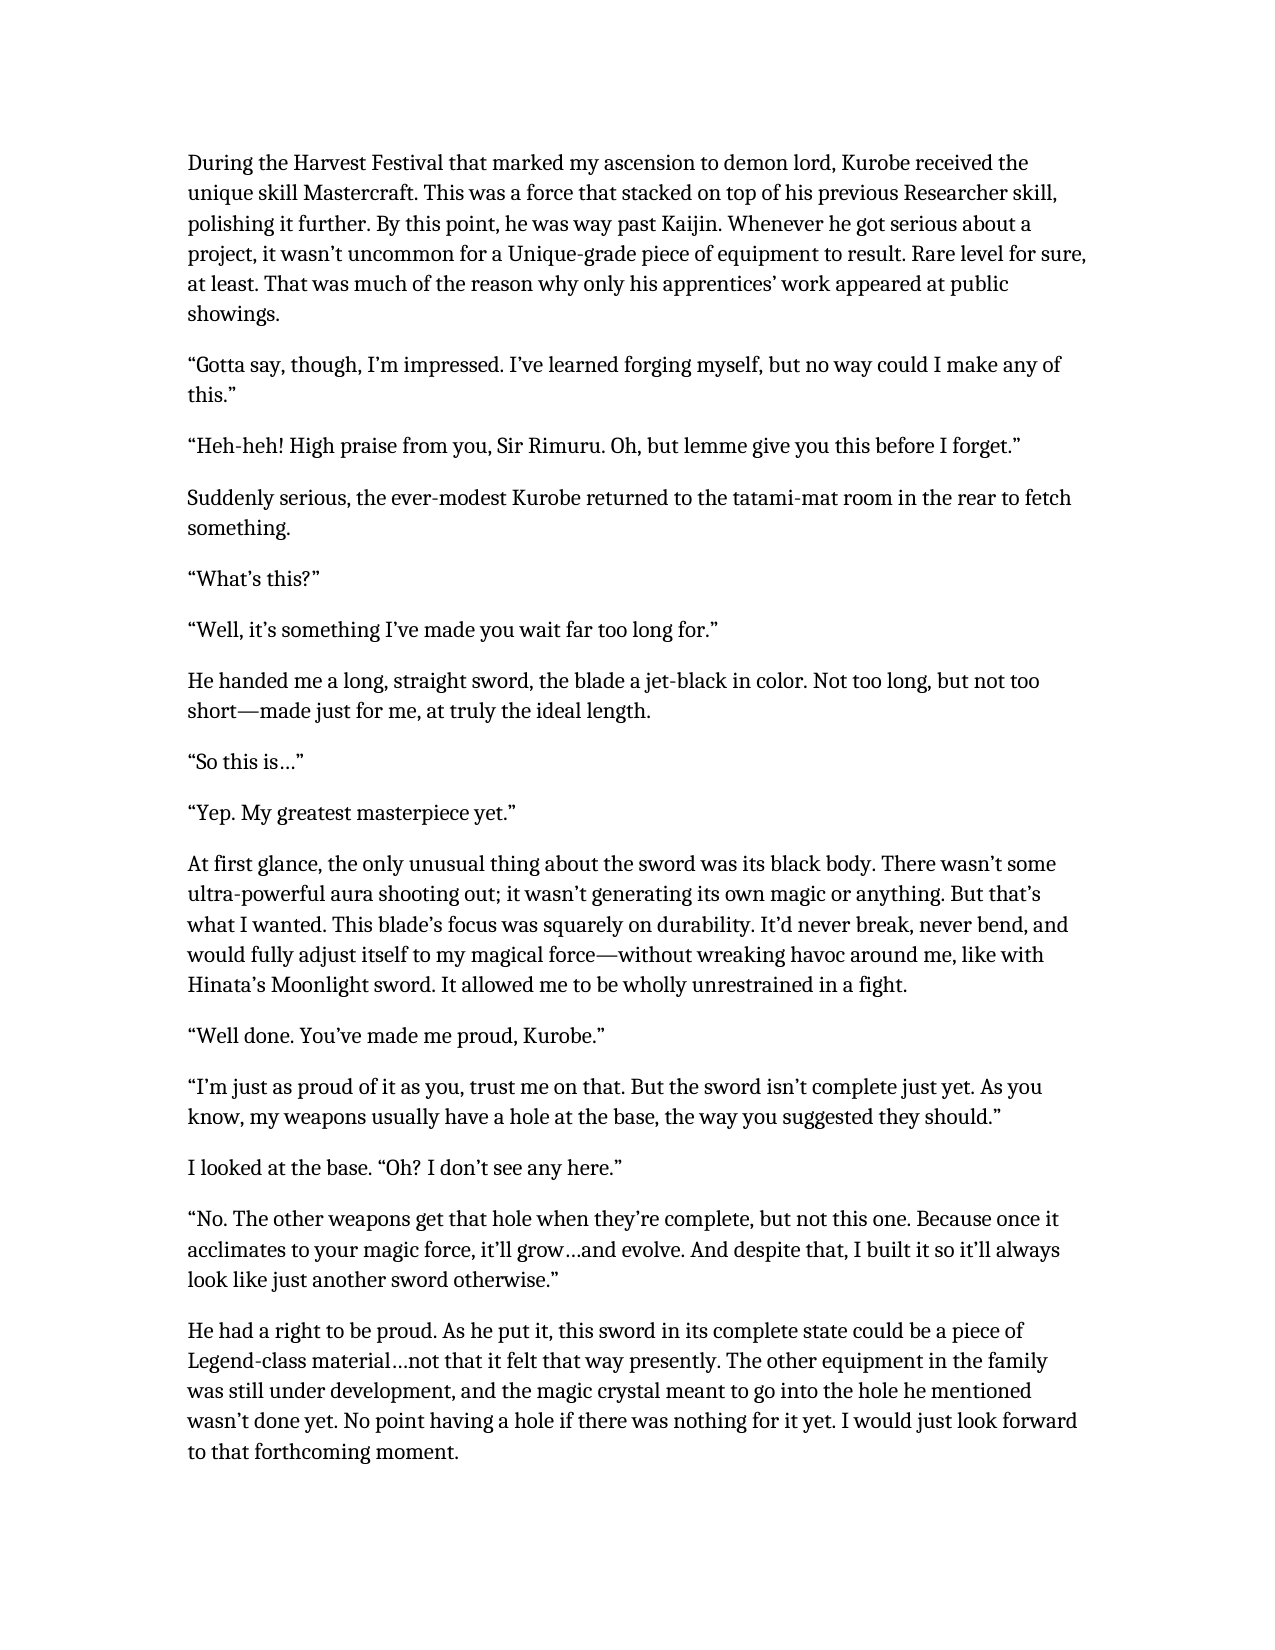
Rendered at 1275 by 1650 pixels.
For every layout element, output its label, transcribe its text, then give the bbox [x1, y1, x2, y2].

text “What’s this?” [187, 566, 1087, 592]
text I looked at the base. “Oh? I don’t see any here.” [187, 1155, 1087, 1182]
text “Gotta say, though, I’m impressed. I’ve learned forging myself, but no way could I make any of this.” [187, 352, 1087, 409]
text “Well done. You’ve made me proud, Kurobe.” [187, 1023, 1087, 1049]
text Suddenly serious, the ever-modest Kurobe returned to the tatami-mat room in the rear to fetch something. [187, 484, 1087, 541]
text He had a right to be proud. As he put it, this sword in its complete state could be a piece of Legend-class material…not that it felt that way presently. The other equipment in the family was still under development, and the magic crystal meant to go into the hole he mentioned wasn’t done yet. No point having a hole if there was nothing for it yet. I would just look forward to that forthcoming moment. [187, 1318, 1087, 1465]
text At first glance, the only unusual thing about the sword was its black body. There wasn’t some ultra-powerful aura shooting out; it wasn’t generating its own magic or anything. But that’s what I wanted. This blade’s focus was squarely on durability. It’d never break, never bend, and would fully adjust itself to my magical force—without wreaking havoc around me, like with Hinata’s Moonlight sword. It allowed me to be wholly unrestrained in a fight. [187, 851, 1087, 998]
text “Yep. My greatest masterpiece yet.” [187, 800, 1087, 826]
text “So this is…” [187, 749, 1087, 775]
text He handed me a long, straight sword, the blade a jet-black in color. Not too long, but not too short—made just for me, at truly the ideal length. [187, 668, 1087, 724]
text “No. The other weapons get that hole when they’re complete, but not this one. Because once it acclimates to your magic force, it’ll grow…and evolve. And despite that, I built it so it’ll always look like just another sword otherwise.” [187, 1206, 1087, 1293]
text “Well, it’s something I’ve made you wait far too long for.” [187, 617, 1087, 643]
text “I’m just as proud of it as you, trust me on that. But the sword isn’t complete just yet. As you know, my weapons usually have a hole at the base, the way you suggested they should.” [187, 1074, 1087, 1131]
text “Heh-heh! High praise from you, Sir Rimuru. Oh, but lemme give you this before I forget.” [187, 433, 1087, 460]
text During the Harvest Festival that marked my ascension to demon lord, Kurobe received the unique skill Mastercraft. This was a force that stacked on top of his previous Researcher skill, polishing it further. By this point, he was way past Kaijin. Whenever he got serious about a project, it wasn’t uncommon for a Unique-grade piece of equipment to result. Rare level for sure, at least. That was much of the reason why only his apprentices’ work appeared at public showings. [187, 150, 1087, 327]
